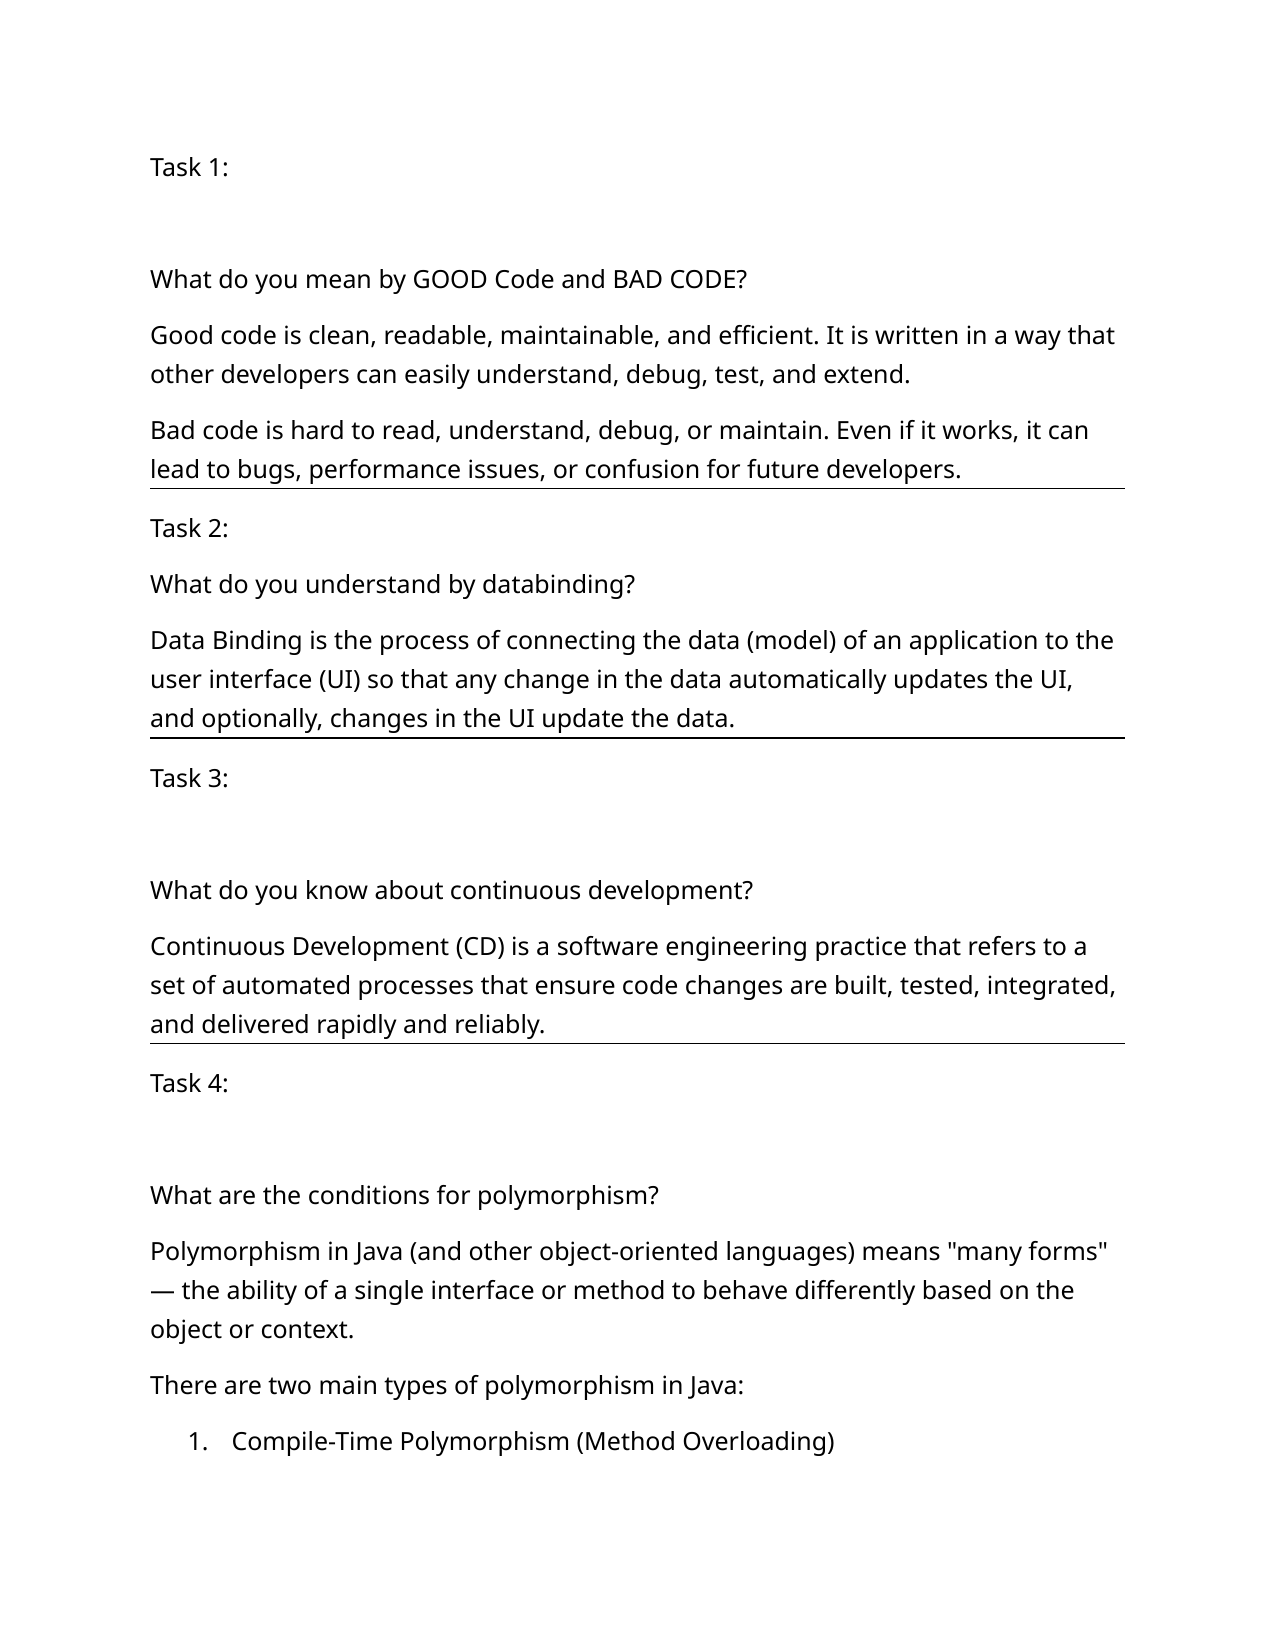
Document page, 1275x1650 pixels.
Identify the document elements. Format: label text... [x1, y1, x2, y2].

text What are the conditions for polymorphism? [150, 1178, 1125, 1212]
text Task 1: [150, 150, 1125, 184]
text Task 4: [150, 1066, 1125, 1100]
text What do you know about continuous development? [150, 872, 1125, 906]
text There are two main types of polymorphism in Java: [150, 1368, 1125, 1402]
text What do you mean by GOOD Code and BAD CODE? [150, 262, 1125, 296]
text Bad code is hard to read, understand, debug, or maintain. Even if it works, it can lead to bugs, performance issues, or confusion for future developers. [150, 412, 1125, 488]
text Data Binding is the process of connecting the data (model) of an application to the user interface (UI) so that any change in the data automatically updates the UI, and optionally, changes in the UI update the data. [150, 623, 1125, 737]
text What do you understand by databinding? [150, 567, 1125, 601]
text Task 3: [150, 761, 1125, 795]
text Task 2: [150, 511, 1125, 545]
text Continuous Development (CD) is a software engineering practice that refers to a set of automated processes that ensure code changes are built, tested, integrated, and delivered rapidly and reliably. [150, 928, 1125, 1043]
text Polymorphism in Java (and other object-oriented languages) means "many forms" — the ability of a single interface or method to behave differently based on the object or context. [150, 1233, 1125, 1346]
list Compile-Time Polymorphism (Method Overloading) [187, 1423, 1125, 1457]
text Good code is clean, readable, maintainable, and efficient. It is written in a way that other developers can easily understand, debug, test, and extend. [150, 317, 1125, 391]
